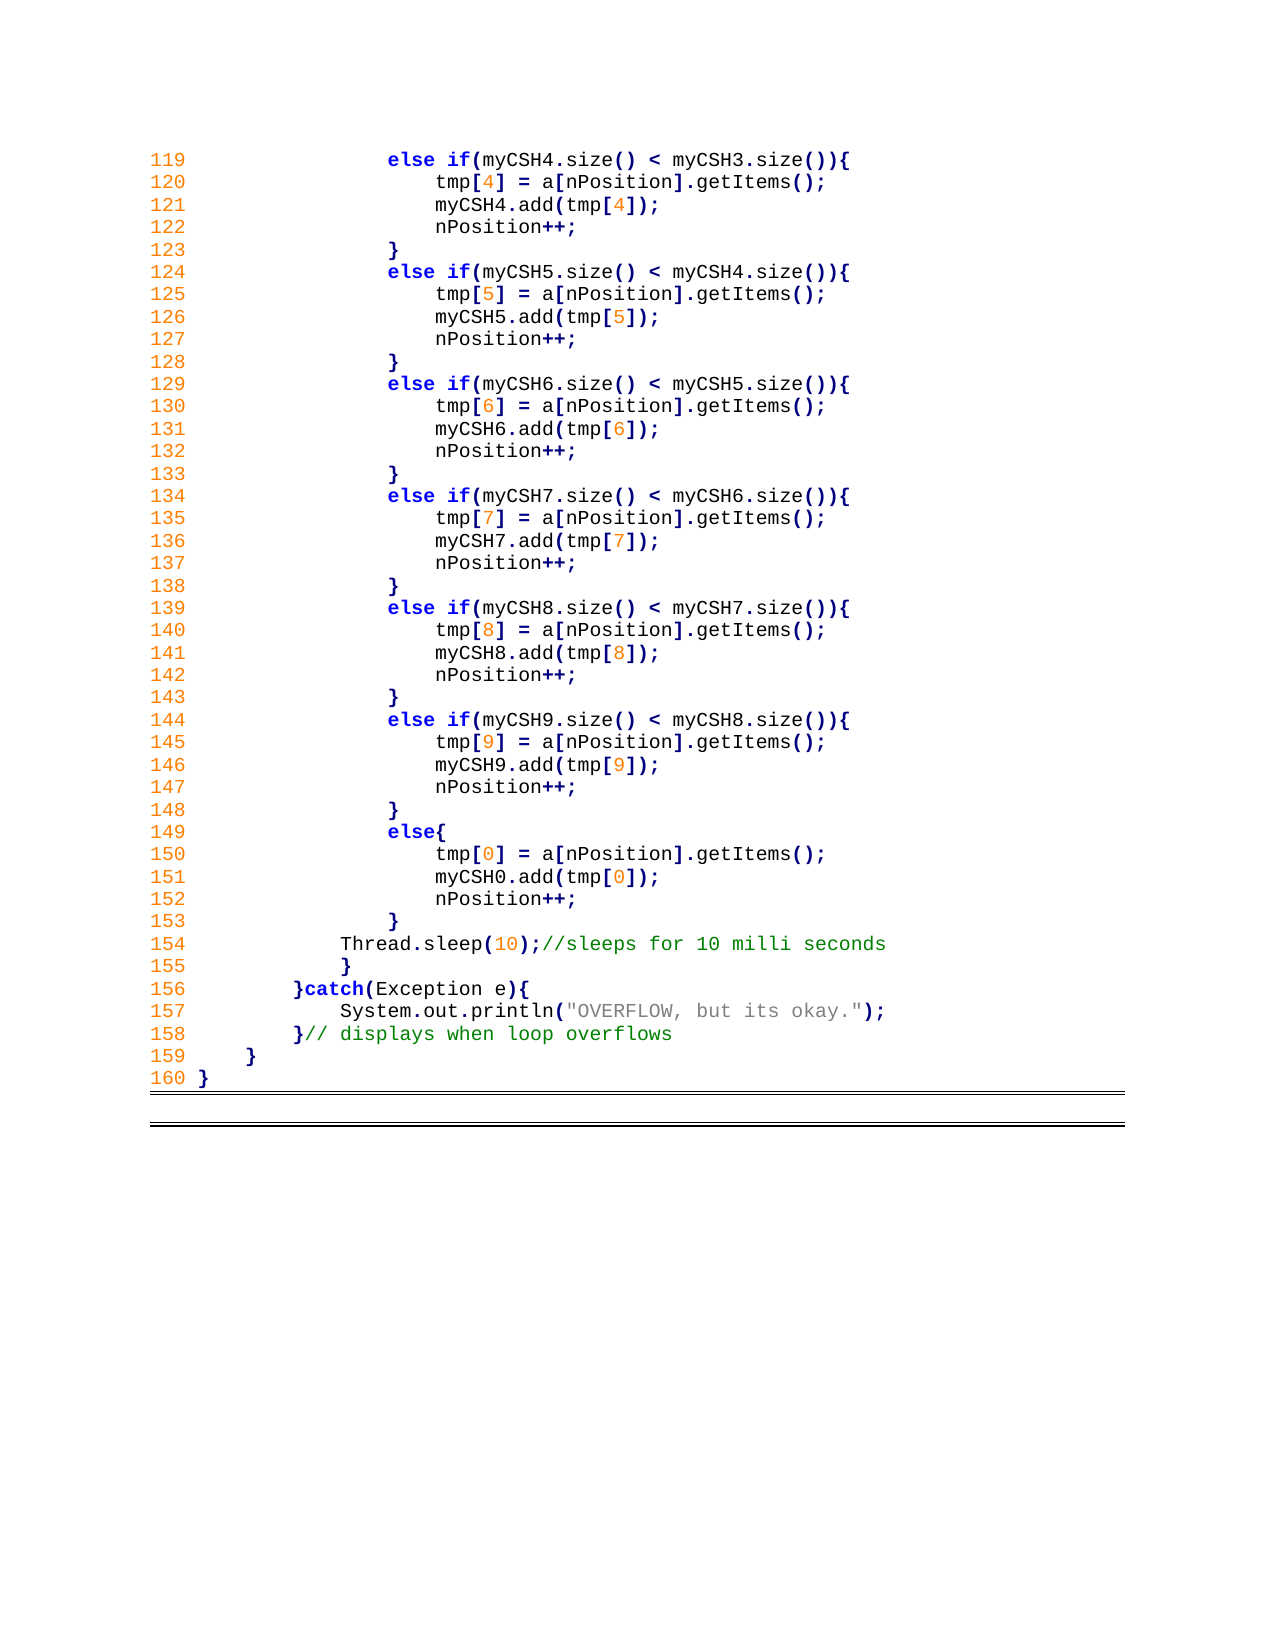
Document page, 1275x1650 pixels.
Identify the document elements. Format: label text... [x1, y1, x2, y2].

text 160 } [150, 1068, 1125, 1091]
text 126 myCSH5.add(tmp[5]); [150, 307, 1125, 329]
text 129 else if(myCSH6.size() < myCSH5.size()){ [150, 374, 1125, 396]
text 138 } [150, 576, 1125, 598]
text 152 nPosition++; [150, 889, 1125, 911]
text 122 nPosition++; [150, 217, 1125, 239]
text 132 nPosition++; [150, 441, 1125, 463]
text 148 } [150, 799, 1125, 822]
text 133 } [150, 463, 1125, 486]
text 134 else if(myCSH7.size() < myCSH6.size()){ [150, 486, 1125, 508]
text 143 } [150, 687, 1125, 710]
text 136 myCSH7.add(tmp[7]); [150, 531, 1125, 553]
text 146 myCSH9.add(tmp[9]); [150, 755, 1125, 777]
text 140 tmp[8] = a[nPosition].getItems(); [150, 620, 1125, 643]
text 157 System.out.println("OVERFLOW, but its okay."); [150, 1001, 1125, 1023]
text 121 myCSH4.add(tmp[4]); [150, 195, 1125, 217]
text 125 tmp[5] = a[nPosition].getItems(); [150, 284, 1125, 307]
text 139 else if(myCSH8.size() < myCSH7.size()){ [150, 598, 1125, 620]
text 142 nPosition++; [150, 665, 1125, 687]
text 128 } [150, 352, 1125, 374]
text 127 nPosition++; [150, 329, 1125, 352]
text 120 tmp[4] = a[nPosition].getItems(); [150, 172, 1125, 195]
text 156 }catch(Exception e){ [150, 979, 1125, 1001]
text 135 tmp[7] = a[nPosition].getItems(); [150, 508, 1125, 531]
text 137 nPosition++; [150, 553, 1125, 576]
text 147 nPosition++; [150, 777, 1125, 799]
text 149 else{ [150, 822, 1125, 844]
text 154 Thread.sleep(10);//sleeps for 10 milli seconds [150, 934, 1125, 956]
text 159 } [150, 1046, 1125, 1068]
text 130 tmp[6] = a[nPosition].getItems(); [150, 396, 1125, 419]
text 153 } [150, 911, 1125, 934]
text 155 } [150, 956, 1125, 979]
text 124 else if(myCSH5.size() < myCSH4.size()){ [150, 262, 1125, 284]
text 131 myCSH6.add(tmp[6]); [150, 419, 1125, 441]
text 158 }// displays when loop overflows [150, 1023, 1125, 1046]
text 150 tmp[0] = a[nPosition].getItems(); [150, 844, 1125, 867]
text 144 else if(myCSH9.size() < myCSH8.size()){ [150, 710, 1125, 732]
text 119 else if(myCSH4.size() < myCSH3.size()){ [150, 150, 1125, 172]
text 151 myCSH0.add(tmp[0]); [150, 867, 1125, 889]
text 141 myCSH8.add(tmp[8]); [150, 643, 1125, 665]
text 145 tmp[9] = a[nPosition].getItems(); [150, 732, 1125, 755]
text 123 } [150, 239, 1125, 262]
